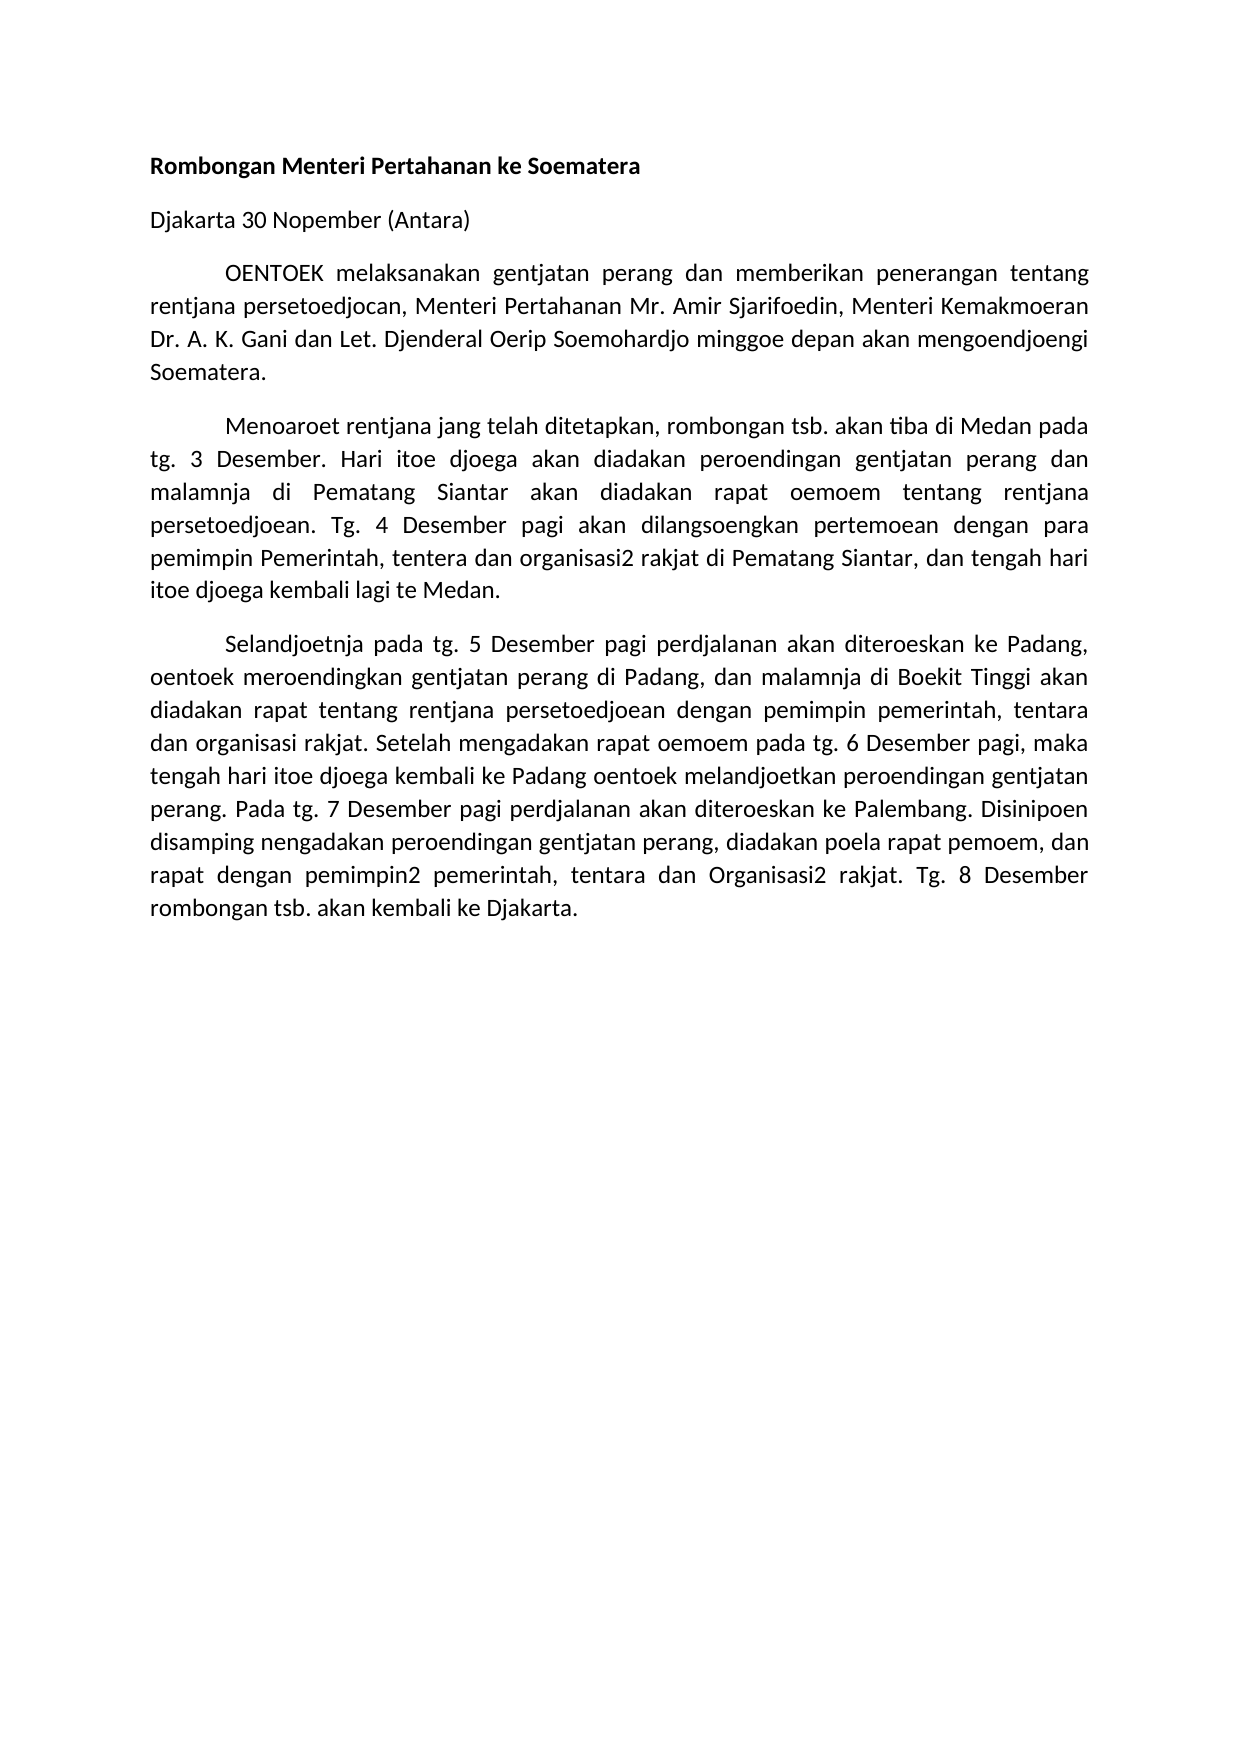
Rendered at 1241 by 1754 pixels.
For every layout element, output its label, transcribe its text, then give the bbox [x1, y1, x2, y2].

text Rombongan Menteri Pertahanan ke Soematera [150, 150, 1090, 181]
text OENTOEK melaksanakan gentjatan perang dan memberikan penerangan tentang rentjana persetoedjocan, Menteri Pertahanan Mr. Amir Sjarifoedin, Menteri Kemakmoeran Dr. A. K. Gani dan Let. Djenderal Oerip Soemohardjo minggoe depan akan mengoendjoengi Soematera. [150, 257, 1090, 387]
text Djakarta 30 Nopember (Antara) [150, 204, 1090, 234]
text Menoaroet rentjana jang telah ditetapkan, rombongan tsb. akan tiba di Medan pada tg. 3 Desember. Hari itoe djoega akan diadakan peroendingan gentjatan perang dan malamnja di Pematang Siantar akan diadakan rapat oemoem tentang rentjana persetoedjoean. Tg. 4 Desember pagi akan dilangsoengkan pertemoean dengan para pemimpin Pemerintah, tentera dan organisasi2 rakjat di Pematang Siantar, dan tengah hari itoe djoega kembali lagi te Medan. [150, 410, 1090, 605]
text Selandjoetnja pada tg. 5 Desember pagi perdjalanan akan diteroeskan ke Padang, oentoek meroendingkan gentjatan perang di Padang, dan malamnja di Boekit Tinggi akan diadakan rapat tentang rentjana persetoedjoean dengan pemimpin pemerintah, tentara dan organisasi rakjat. Setelah mengadakan rapat oemoem pada tg. 6 Desember pagi, maka tengah hari itoe djoega kembali ke Padang oentoek melandjoetkan peroendingan gentjatan perang. Pada tg. 7 Desember pagi perdjalanan akan diteroeskan ke Palembang. Disinipoen disamping nengadakan peroendingan gentjatan perang, diadakan poela rapat pemoem, dan rapat dengan pemimpin2 pemerintah, tentara dan Organisasi2 rakjat. Tg. 8 Desember rombongan tsb. akan kembali ke Djakarta. [150, 628, 1090, 922]
